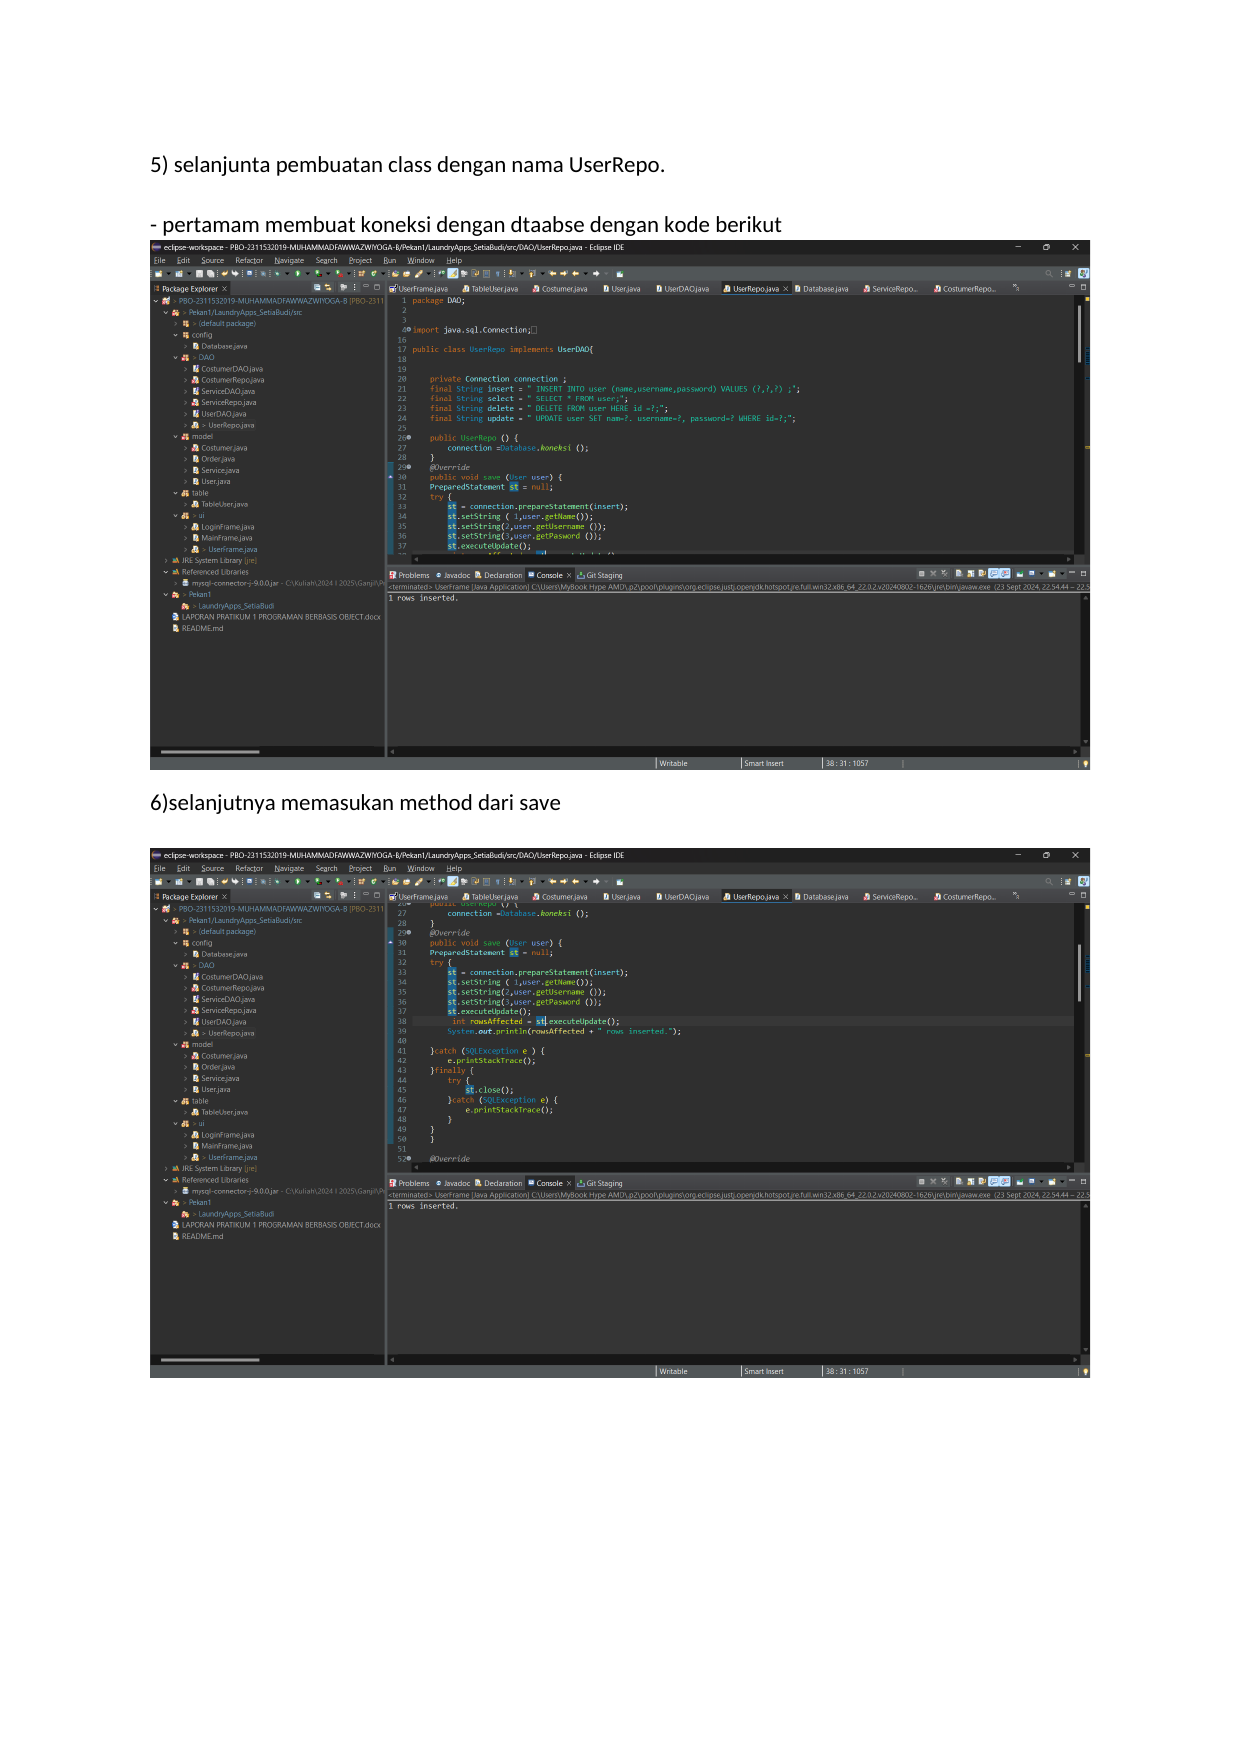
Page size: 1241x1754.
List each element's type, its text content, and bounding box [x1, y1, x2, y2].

text 6)selanjutnya memasukan method dari save [150, 788, 1090, 848]
picture [150, 240, 1091, 770]
text 5) selanjunta pembuatan class dengan nama UserRepo. - pertamam membuat koneksi dengan dtaabse dengan kode berikut [150, 150, 1090, 240]
picture [150, 848, 1091, 1378]
